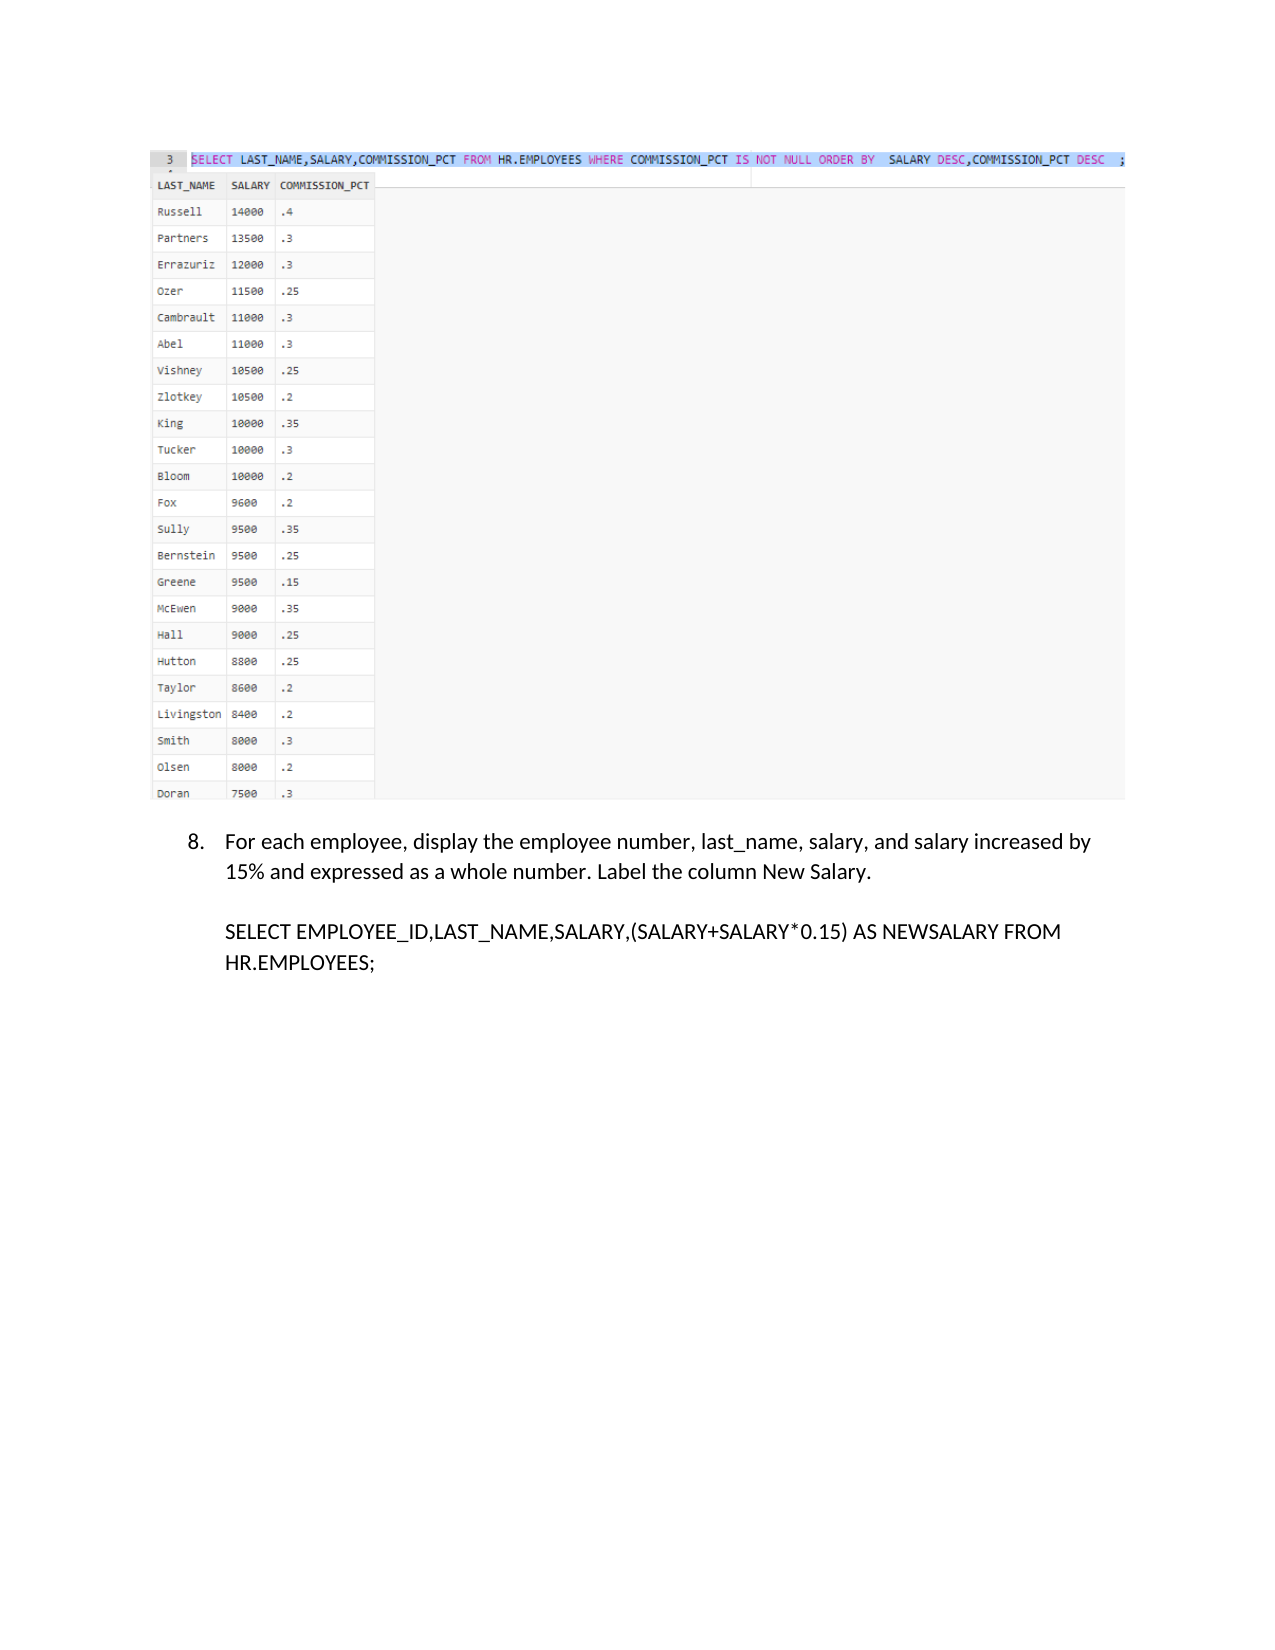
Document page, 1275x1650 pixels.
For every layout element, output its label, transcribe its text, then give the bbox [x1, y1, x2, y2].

picture [150, 150, 1125, 808]
list SELECT EMPLOYEE_ID,LAST_NAME,SALARY,(SALARY+SALARY*0.15) AS NEWSALARY FROM HR.EMPLOYEES; [225, 917, 1125, 976]
list For each employee, display the employee number, last_name, salary, and salary increased by 15% and expressed as a whole number. Label the column New Salary. [187, 827, 1125, 885]
